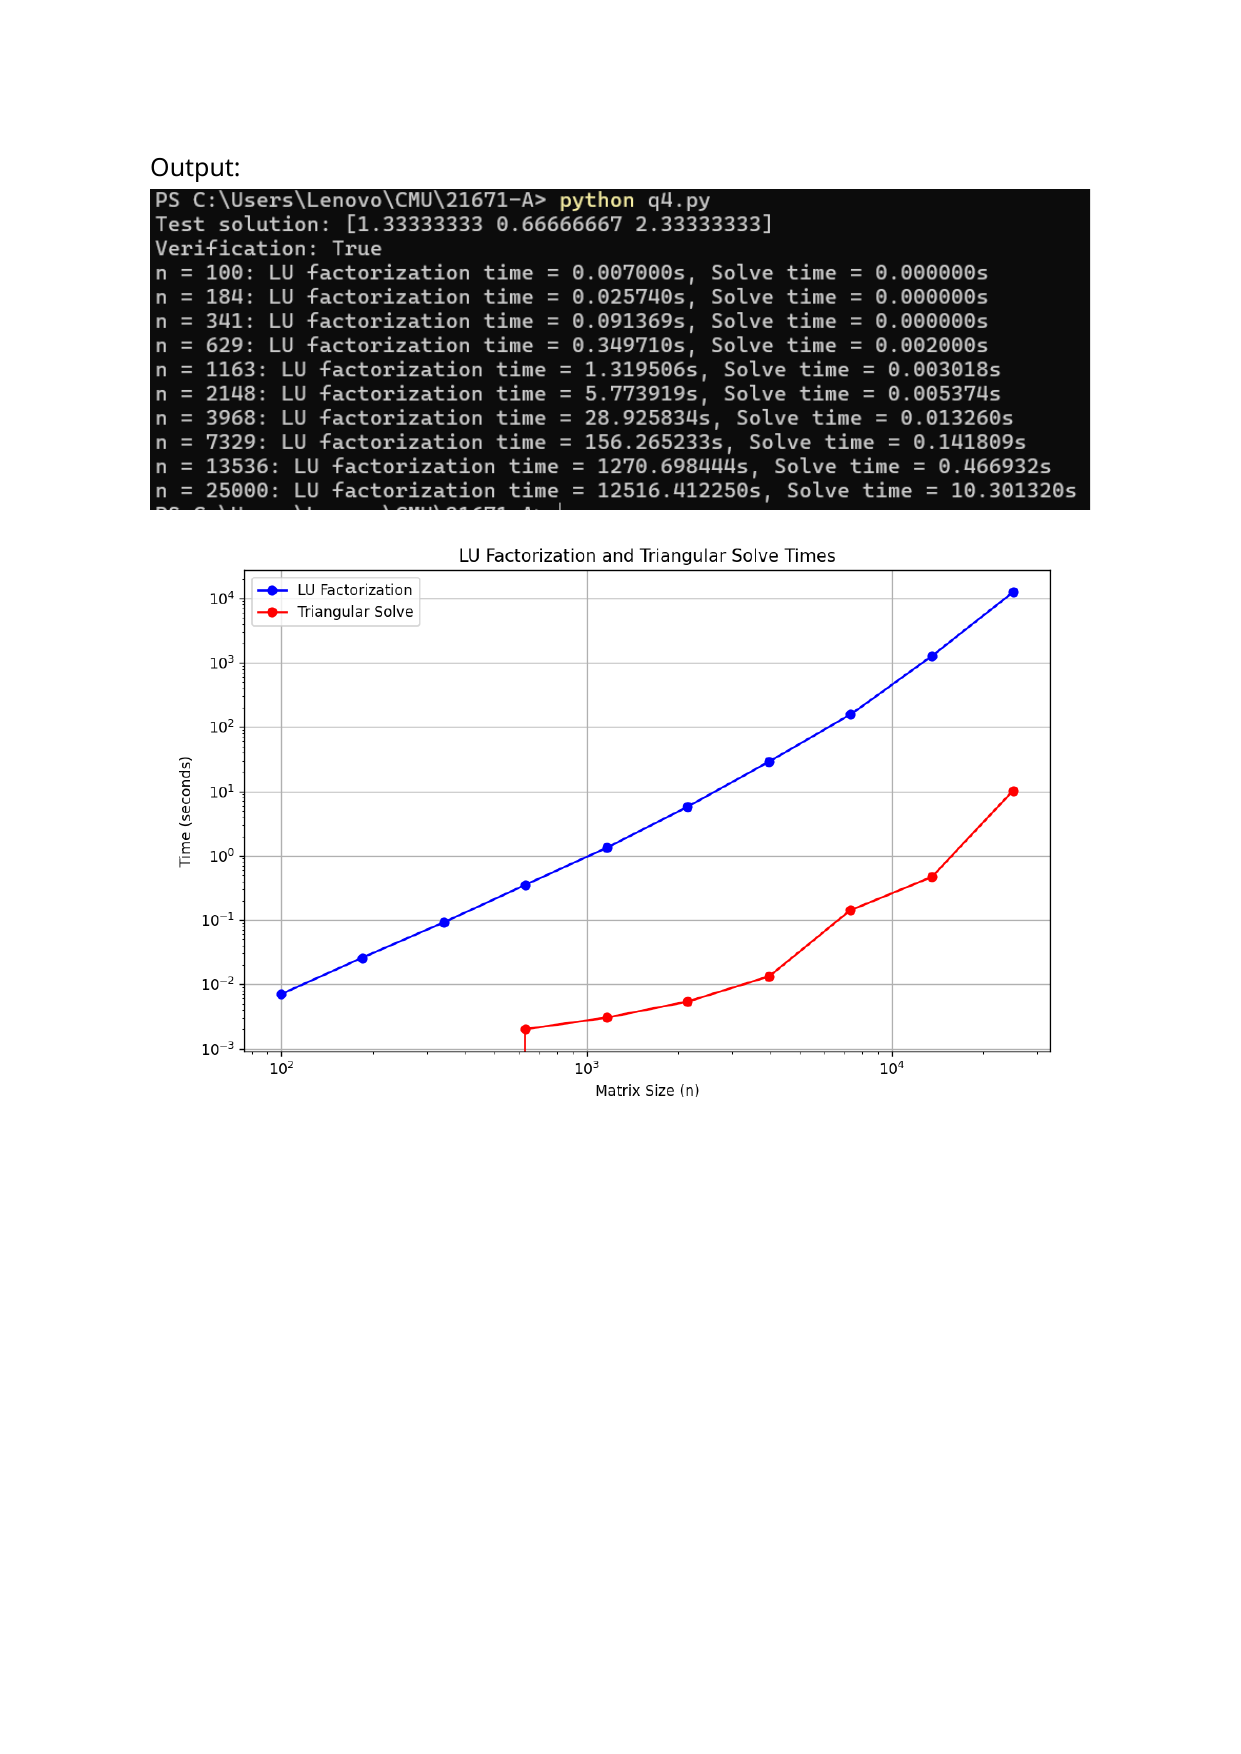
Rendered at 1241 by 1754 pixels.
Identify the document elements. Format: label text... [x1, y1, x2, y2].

text Output: [150, 150, 1090, 189]
picture [150, 189, 1091, 510]
picture [150, 515, 1091, 1106]
